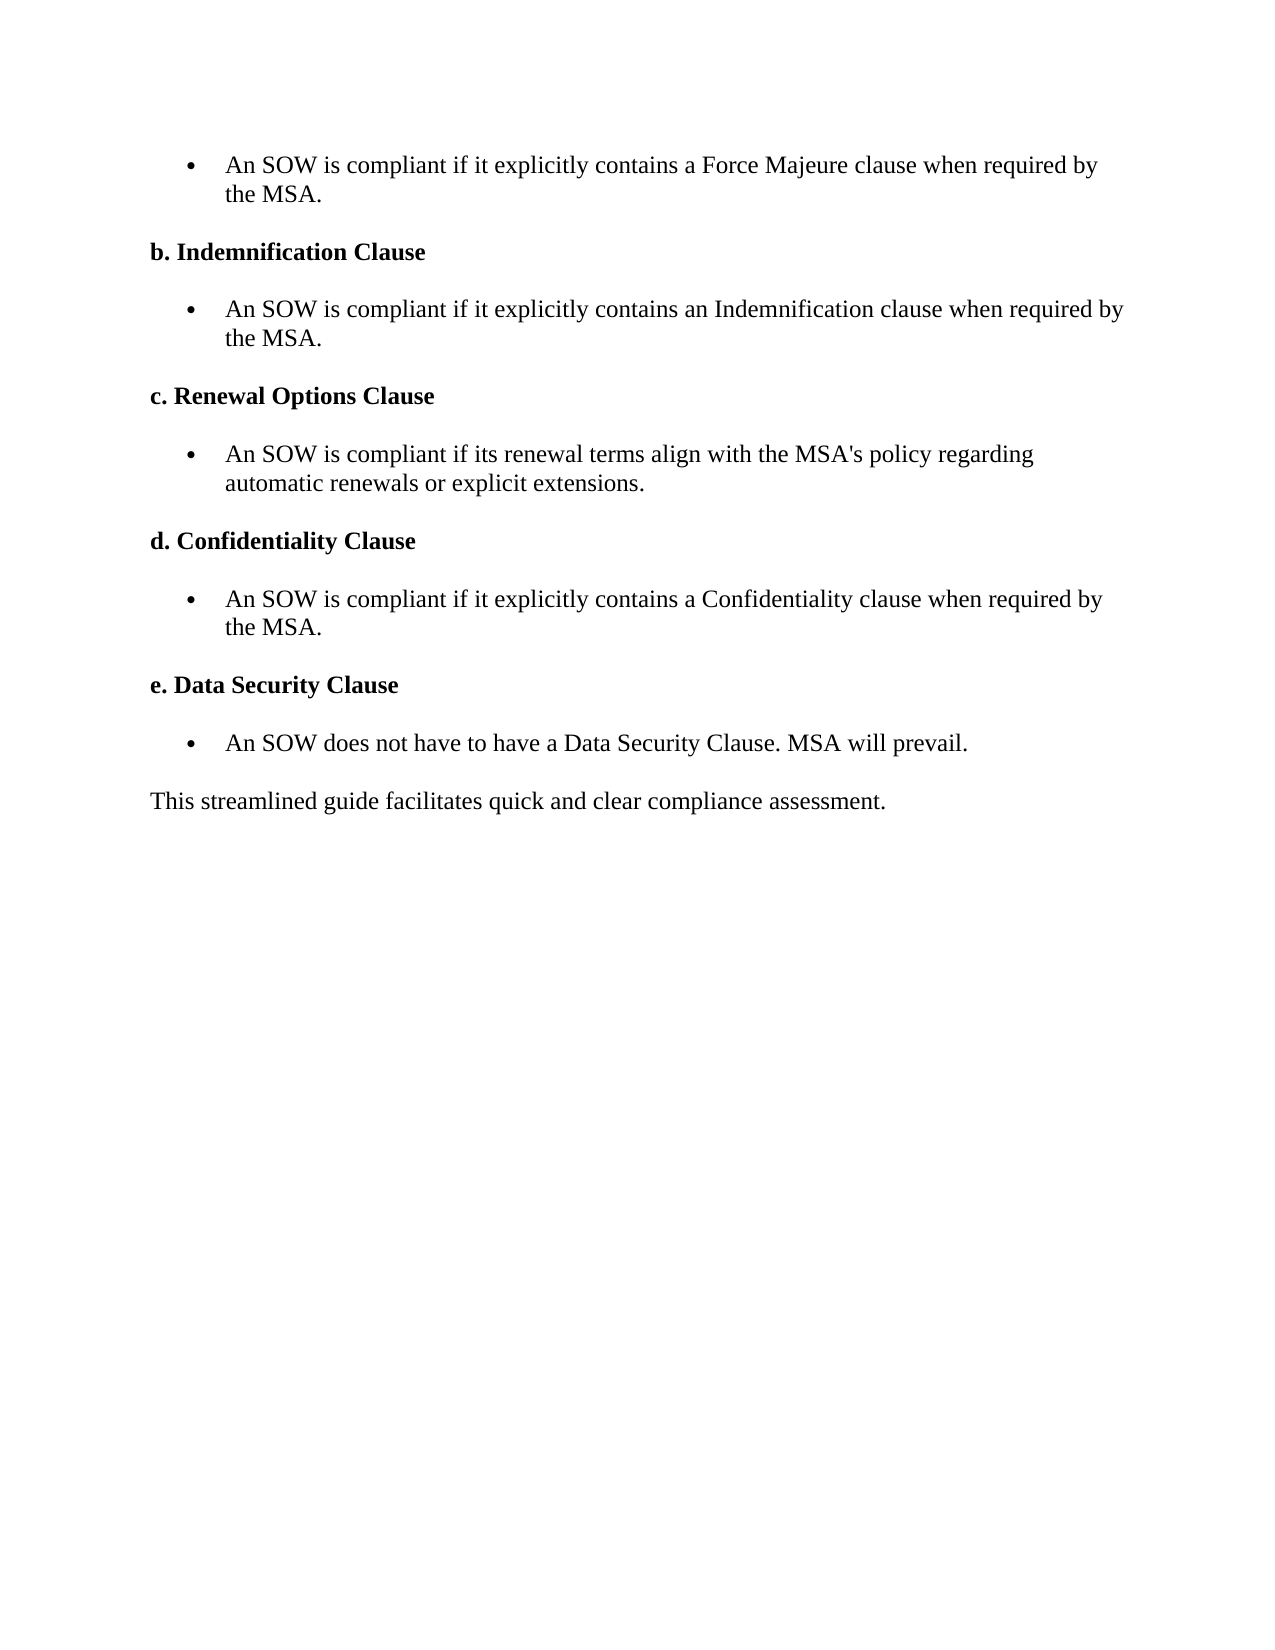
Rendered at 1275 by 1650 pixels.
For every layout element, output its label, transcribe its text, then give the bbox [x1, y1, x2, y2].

list An SOW does not have to have a Data Security Clause. MSA will prevail. [187, 728, 1125, 757]
list An SOW is compliant if it explicitly contains a Confidentiality clause when required by the MSA. [187, 584, 1125, 641]
text e. Data Security Clause [150, 670, 1125, 699]
text b. Indemnification Clause [150, 237, 1125, 265]
text This streamlined guide facilitates quick and clear compliance assessment. [150, 786, 1125, 815]
list An SOW is compliant if it explicitly contains a Force Majeure clause when required by the MSA. [187, 150, 1125, 207]
list An SOW is compliant if its renewal terms align with the MSA's policy regarding automatic renewals or explicit extensions. [187, 439, 1125, 497]
text c. Renewal Options Clause [150, 381, 1125, 410]
text d. Confidentiality Clause [150, 526, 1125, 554]
list An SOW is compliant if it explicitly contains an Indemnification clause when required by the MSA. [187, 294, 1125, 352]
